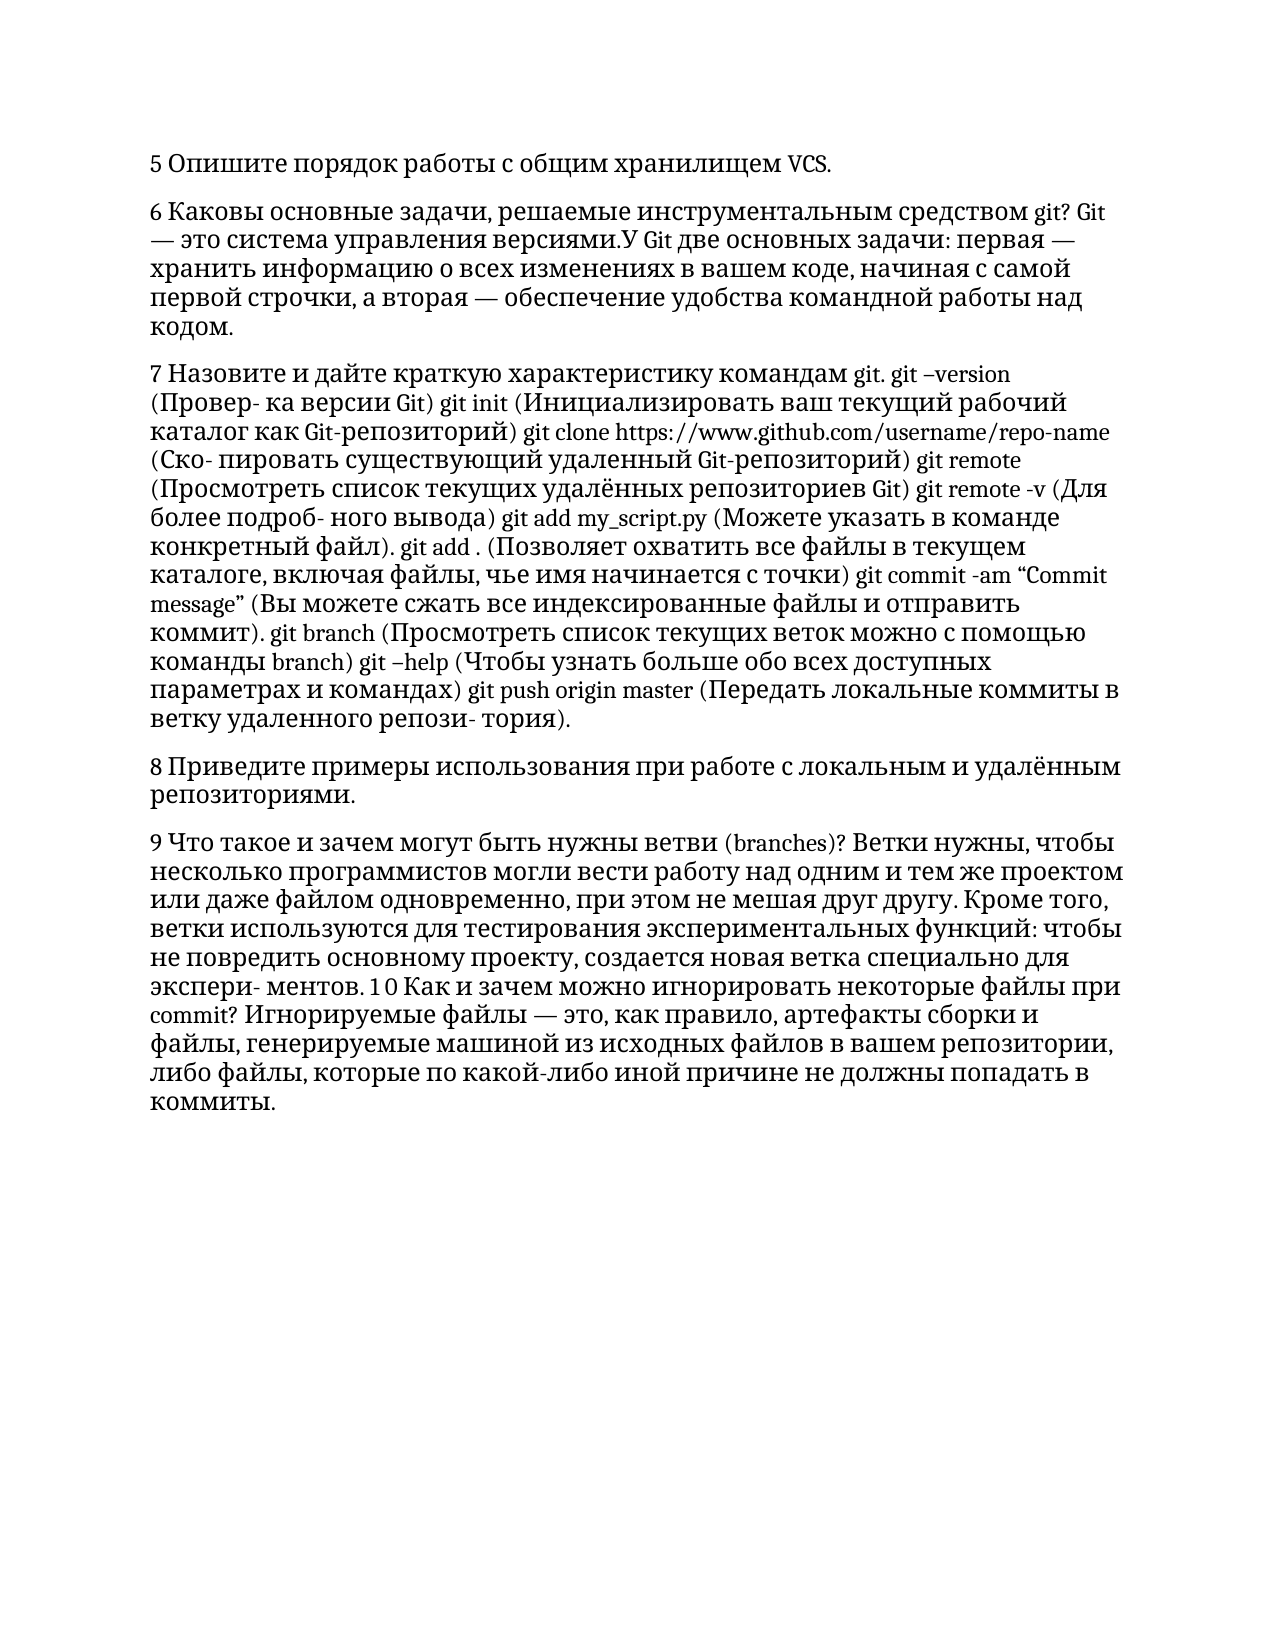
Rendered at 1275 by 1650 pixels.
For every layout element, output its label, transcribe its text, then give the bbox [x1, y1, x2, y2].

text 6 Каковы основные задачи, решаемые инструментальным средством git? Git — это система управления версиями.У Git две основных задачи: первая —хранить информацию о всех изменениях в вашем коде, начиная с самой первой строчки, а вторая — обеспечение удобства командной работы над кодом. [150, 197, 1125, 341]
text 7 Назовите и дайте краткую характеристику командам git. git –version (Провер- ка версии Git) git init (Инициализировать ваш текущий рабочий каталог как Git-репозиторий) git clone https://www.github.com/username/repo-name (Ско- пировать существующий удаленный Git-репозиторий) git remote (Просмотреть список текущих удалённых репозиториев Git) git remote -v (Для более подроб- ного вывода) git add my_script.py (Можете указать в команде конкретный файл). git add . (Позволяет охватить все файлы в текущем каталоге, включая файлы, чье имя начинается с точки) git commit -am “Commit message” (Вы можете сжать все индексированные файлы и отправить коммит). git branch (Просмотреть список текущих веток можно с помощью команды branch) git –help (Чтобы узнать больше обо всех доступных параметрах и командах) git push origin master (Передать локальные коммиты в ветку удаленного репози- тория). [150, 360, 1125, 734]
text 5 Опишите порядок работы с общим хранилищем VCS. [150, 150, 1125, 179]
text 9 Что такое и зачем могут быть нужны ветви (branches)? Ветки нужны, чтобы несколько программистов могли вести работу над одним и тем же проектом или даже файлом одновременно, при этом не мешая друг другу. Кроме того, ветки используются для тестирования экспериментальных функций: чтобы не повредить основному проекту, создается новая ветка специально для экспери- ментов. 1 0 Как и зачем можно игнорировать некоторые файлы при commit? Игнорируемые файлы — это, как правило, артефакты сборки и файлы, генерируемые машиной из исходных файлов в вашем репозитории, либо файлы, которые по какой-либо иной причине не должны попадать в коммиты. [150, 829, 1125, 1116]
text 8 Приведите примеры использования при работе с локальным и удалённым репозиториями. [150, 752, 1125, 810]
